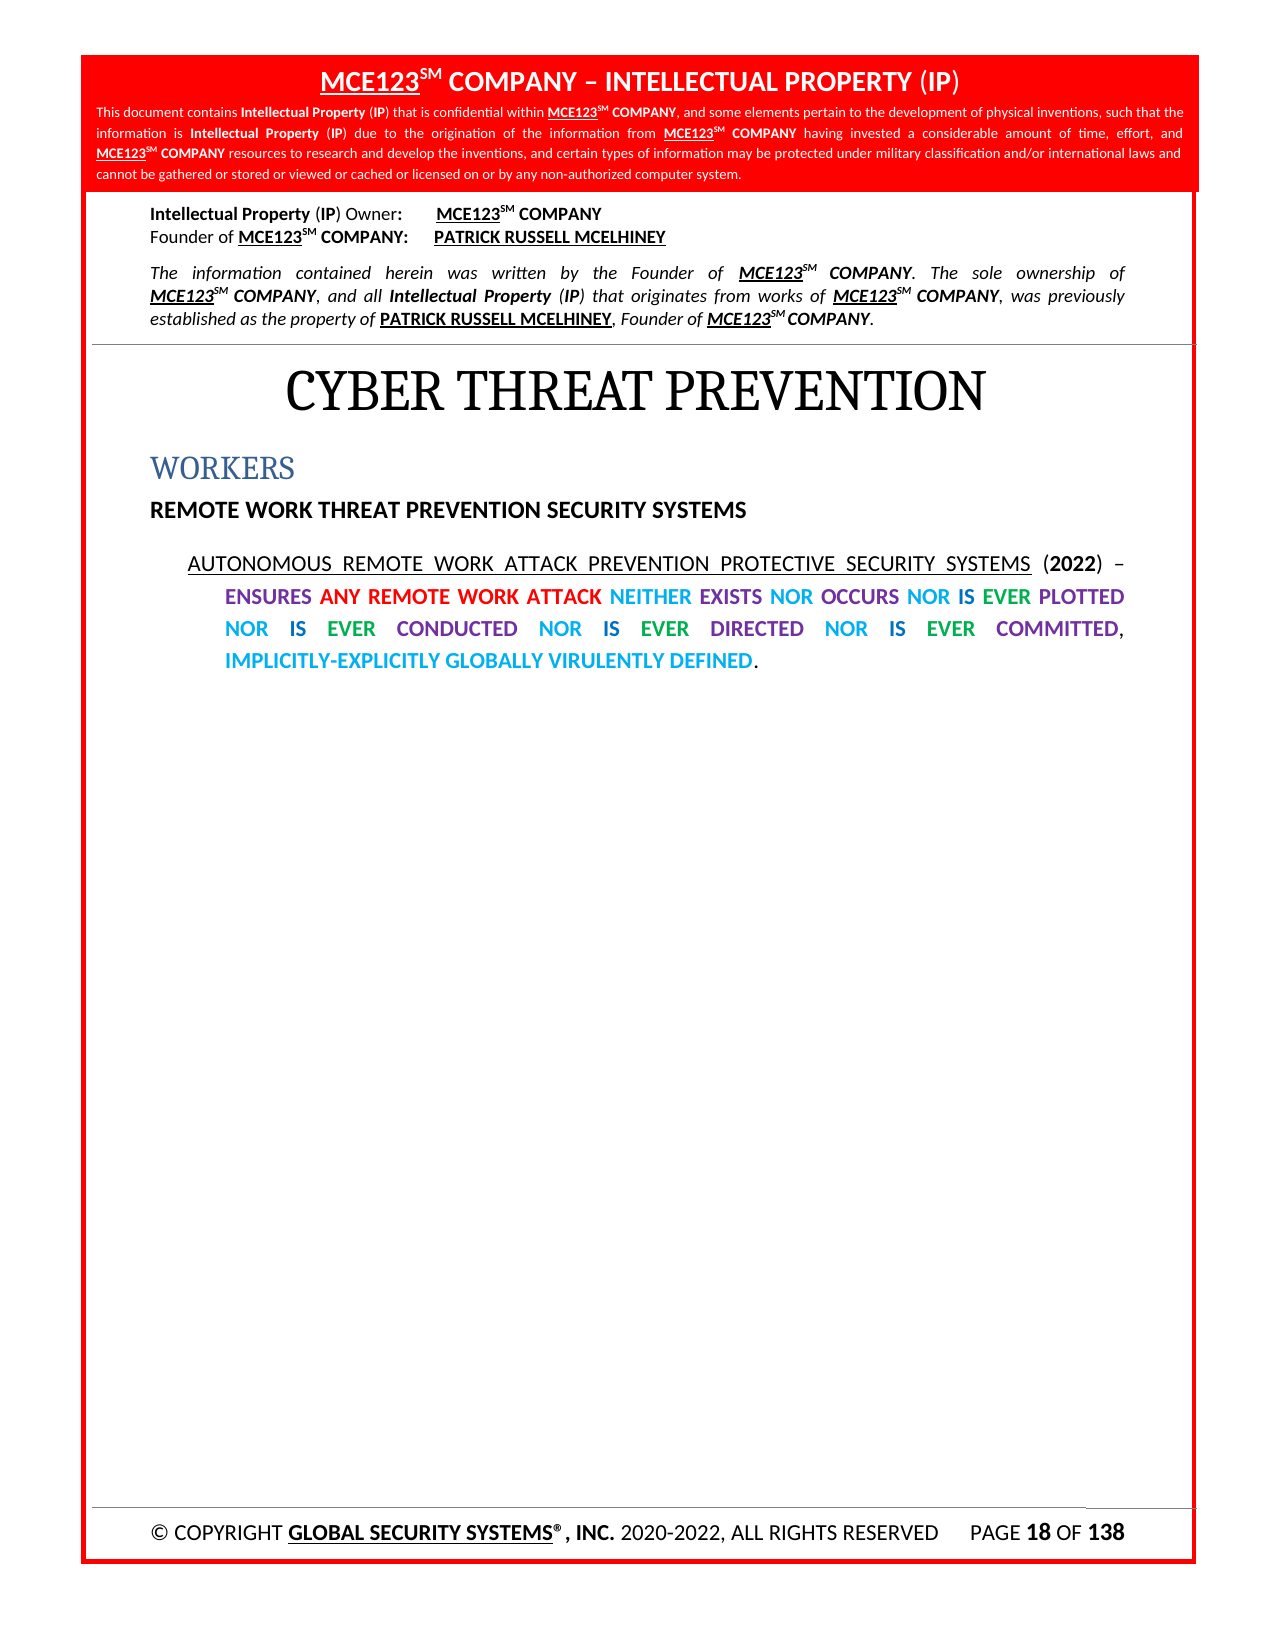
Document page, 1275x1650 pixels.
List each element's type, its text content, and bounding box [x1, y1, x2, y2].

text REMOTE WORK THREAT PREVENTION SECURITY SYSTEMS [150, 494, 1125, 524]
subtitle WORKERS [150, 450, 1125, 488]
title CYBER THREAT PREVENTION [150, 358, 1125, 425]
text AUTONOMOUS REMOTE WORK ATTACK PREVENTION PROTECTIVE SECURITY SYSTEMS (2022) – ENSURES ANY REMOTE WORK ATTACK NEITHER EXISTS NOR OCCURS NOR IS EVER PLOTTED NOR IS EVER CONDUCTED NOR IS EVER DIRECTED NOR IS EVER COMMITTED, IMPLICITLY-EXPLICITLY GLOBALLY VIRULENTLY DEFINED. [187, 549, 1125, 674]
